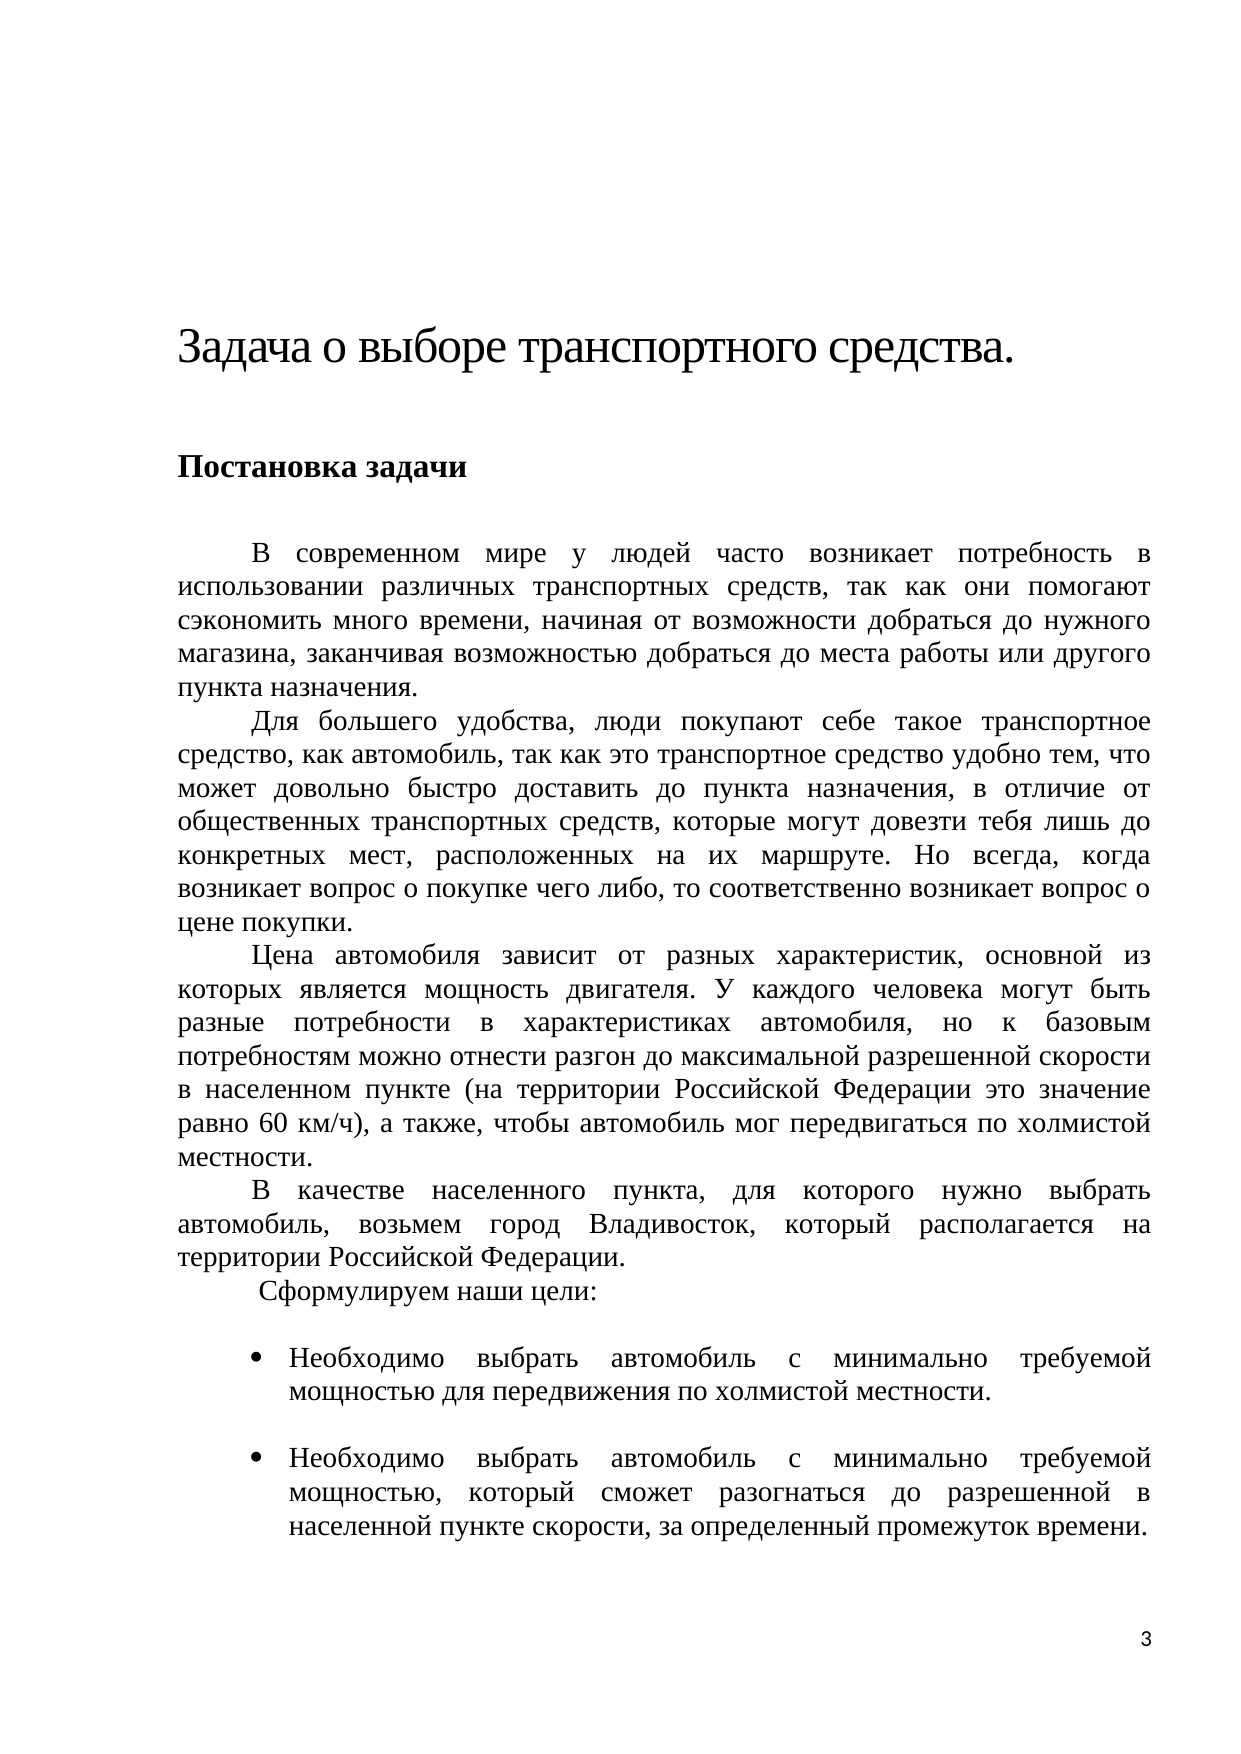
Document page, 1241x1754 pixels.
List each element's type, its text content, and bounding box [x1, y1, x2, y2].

text Сформулируем наши цели: [177, 1273, 1152, 1306]
text Для большего удобства, люди покупают себе такое транспортное средство, как автомобиль, так как это транспортное средство удобно тем, что может довольно быстро доставить до пункта назначения, в отличие от общественных транспортных средств, которые могут довезти тебя лишь до конкретных мест, расположенных на их маршруте. Но всегда, когда возникает вопрос о покупке чего либо, то соответственно возникает вопрос о цене покупки. [177, 703, 1152, 937]
text В современном мире у людей часто возникает потребность в использовании различных транспортных средств, так как они помогают сэкономить много времени, начиная от возможности добраться до нужного магазина, заканчивая возможностью добраться до места работы или другого пункта назначения. [177, 535, 1152, 703]
title Задача о выборе транспортного средства. [177, 316, 1152, 374]
list Необходимо выбрать автомобиль с минимально требуемой мощностью, который сможет разогнаться до разрешенной в населенной пункте скорости, за определенный промежуток времени. [251, 1441, 1152, 1541]
text Цена автомобиля зависит от разных характеристик, основной из которых является мощность двигателя. У каждого человека могут быть разные потребности в характеристиках автомобиля, но к базовым потребностям можно отнести разгон до максимальной разрешенной скорости в населенном пункте (на территории Российской Федерации это значение равно 60 км/ч), а также, чтобы автомобиль мог передвигаться по холмистой местности. [177, 937, 1152, 1172]
text В качестве населенного пункта, для которого нужно выбрать автомобиль, возьмем город Владивосток, который располагается на территории Российской Федерации. [177, 1172, 1152, 1273]
list Необходимо выбрать автомобиль с минимально требуемой мощностью для передвижения по холмистой местности. [251, 1340, 1152, 1407]
subtitle Постановка задачи [177, 447, 1152, 485]
